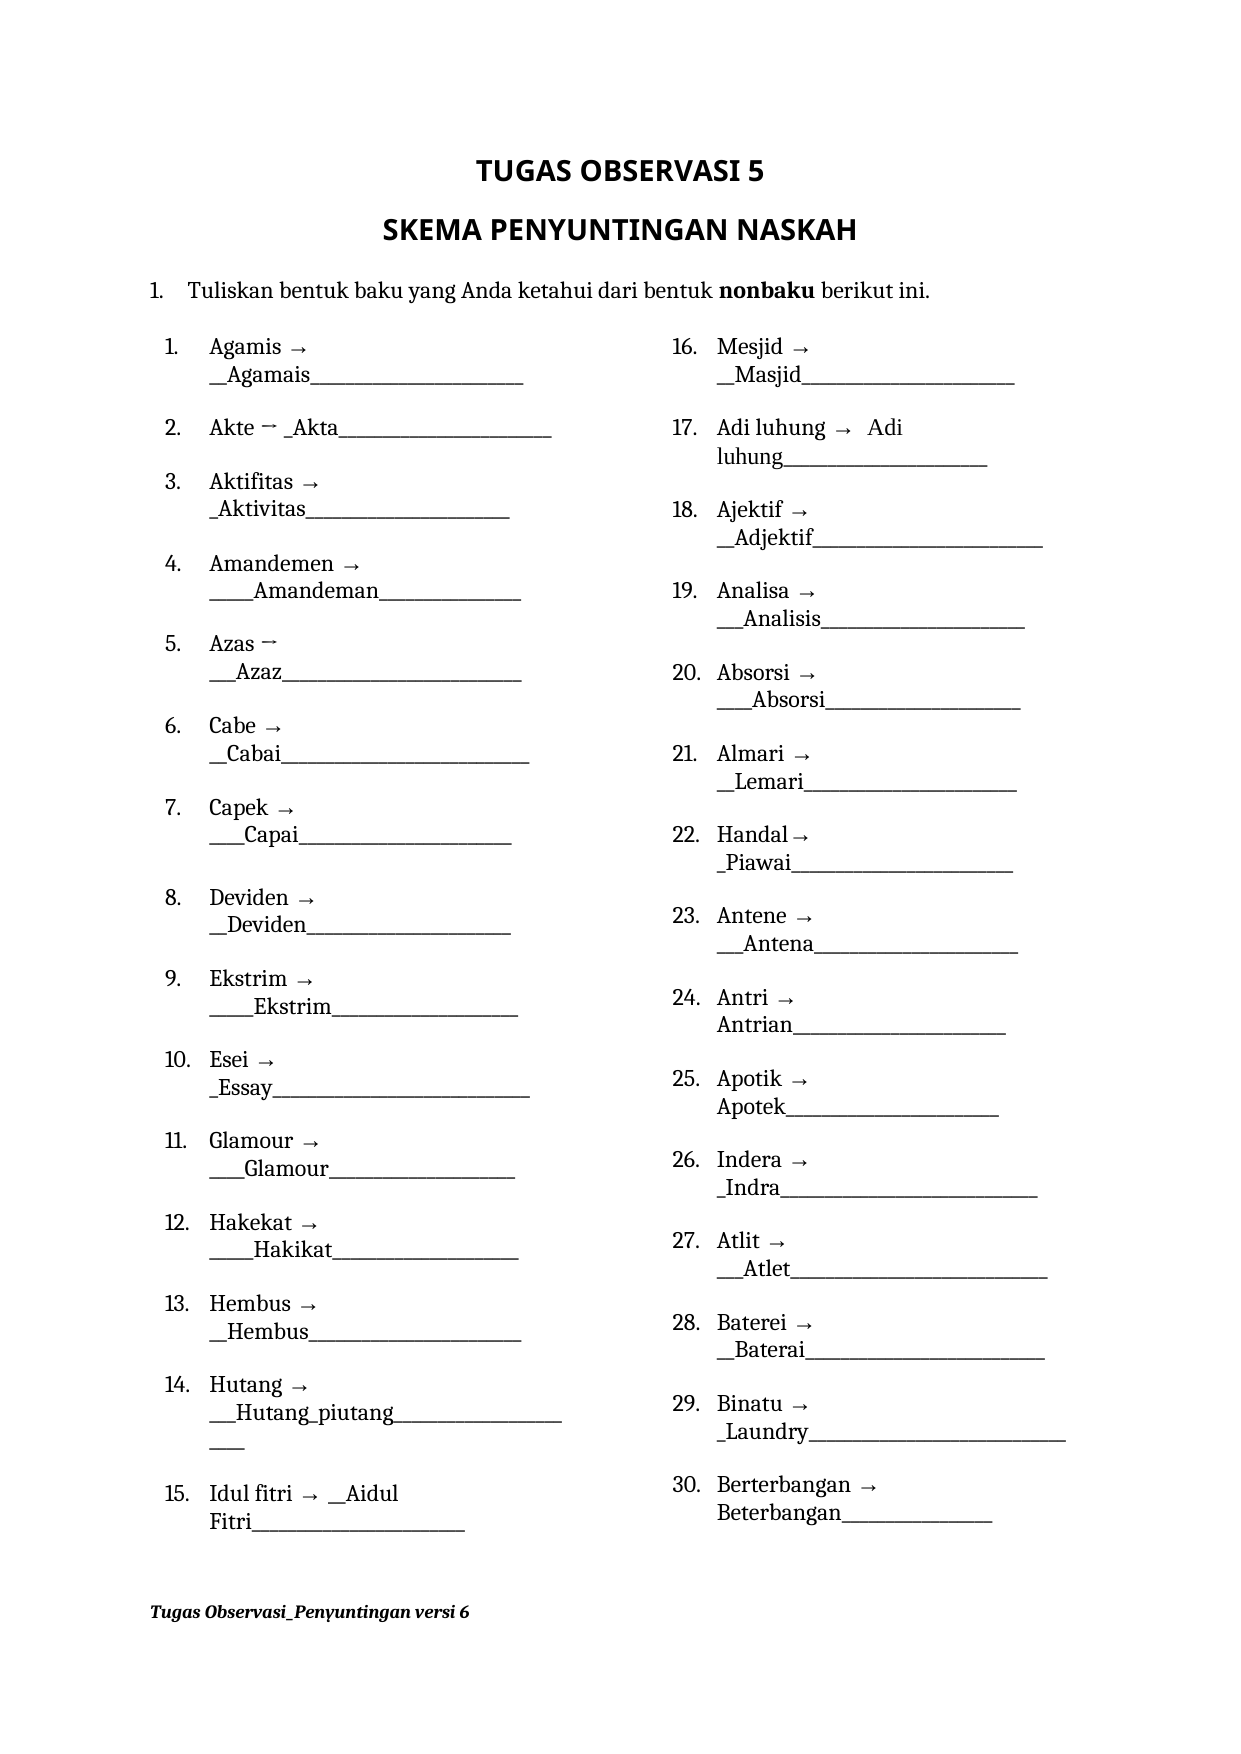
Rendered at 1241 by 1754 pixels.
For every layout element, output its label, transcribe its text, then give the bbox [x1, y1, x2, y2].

list Hutang → ___Hutang_piutang_______________________ [165, 1370, 563, 1454]
list Amandemen → _____Amandeman________________ [165, 548, 563, 604]
text SKEMA PENYUNTINGAN NASKAH [150, 209, 1090, 249]
list Tuliskan bentuk baku yang Anda ketahui dari bentuk nonbaku berikut ini. [150, 277, 1090, 304]
list Cabe → __Cabai____________________________ [165, 711, 563, 767]
list Azas → ___Azaz___________________________ [165, 630, 563, 685]
list Absorsi → ____Absorsi______________________ [672, 658, 1071, 714]
list Akte → _Akta________________________ [165, 414, 563, 441]
list Ekstrim → _____Ekstrim_____________________ [165, 964, 563, 1020]
text TUGAS OBSERVASI 5 [150, 150, 1090, 190]
list Idul fitri → __Aidul Fitri________________________ [165, 1479, 563, 1535]
list Antri → Antrian________________________ [672, 983, 1071, 1039]
list Hakekat → _____Hakikat_____________________ [165, 1208, 563, 1264]
list Capek → ____Capai________________________ [165, 793, 563, 849]
list Berterbangan → Beterbangan_________________ [672, 1470, 1090, 1526]
list Ajektif → __Adjektif__________________________ [672, 495, 1071, 551]
list Hembus → __Hembus________________________ [165, 1289, 563, 1345]
list Esei → _Essay_____________________________ [165, 1045, 563, 1101]
list Handal→ _Piawai_________________________ [672, 820, 1071, 876]
list Aktifitas → _Aktivitas_______________________ [165, 467, 563, 523]
list Apotik → Apotek________________________ [672, 1064, 1071, 1120]
list Adi luhung → Adi luhung_______________________ [672, 413, 1071, 470]
list Mesjid → __Masjid________________________ [672, 332, 1071, 388]
list Binatu → _Laundry_____________________________ [672, 1389, 1090, 1445]
list Antene → ___Antena_______________________ [672, 902, 1071, 958]
list Glamour → ____Glamour_____________________ [165, 1127, 563, 1183]
list Almari → __Lemari________________________ [672, 739, 1071, 795]
list Indera → _Indra_____________________________ [672, 1145, 1090, 1201]
list Analisa → ___Analisis_______________________ [672, 577, 1071, 633]
list Deviden → __Deviden_______________________ [165, 883, 563, 939]
list Agamis → __Agamais________________________ [165, 332, 563, 388]
list Atlit → ___Atlet_____________________________ [672, 1227, 1090, 1283]
list Baterei → __Baterai___________________________ [672, 1308, 1090, 1364]
